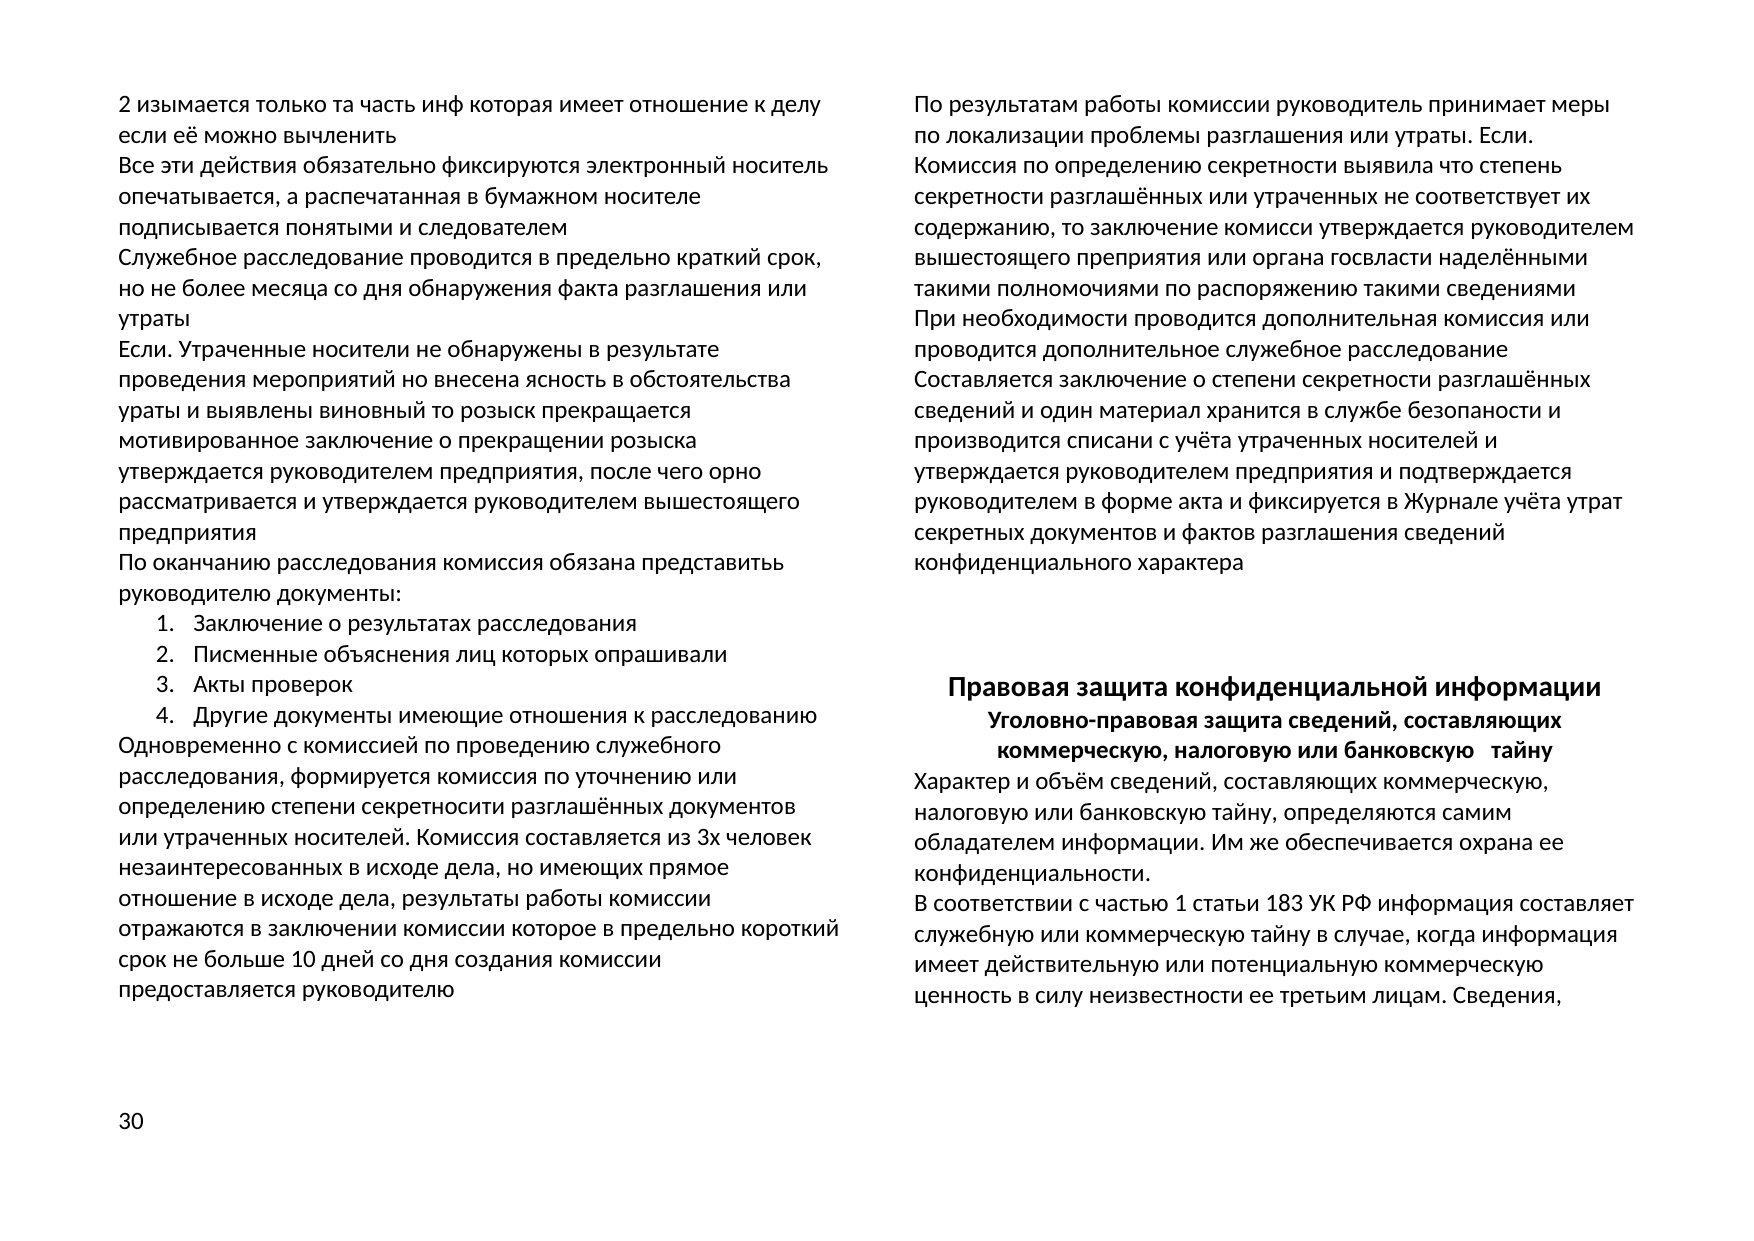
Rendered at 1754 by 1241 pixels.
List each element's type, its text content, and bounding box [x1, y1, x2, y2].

text Одновременно с комиссией по проведению служебного расследования, формируется комиссия по уточнению или определению степени секретносити разглашённых документов или утраченных носителей. Комиссия составляется из 3х человек незаинтересованных в исходе дела, но имеющих прямое отношение в исходе дела, результаты работы комиссии отражаются в заключении комиссии которое в предельно короткий срок не больше 10 дней со дня создания комиссии предоставляется руководителю [118, 729, 840, 1004]
text Уголовно-правовая защита сведений, составляющих коммерческую, налоговую или банковскую тайну [914, 704, 1636, 765]
list Другие документы имеющие отношения к расследованию [156, 699, 840, 729]
text 2 изымается только та часть инф которая имеет отношение к делу если её можно вычленить [118, 88, 840, 149]
text Характер и объём сведений, составляющих коммерческую, налоговую или банковскую тайну, определяются самим обладателем информации. Им же обеспечивается охрана ее конфиденциальности. [914, 765, 1636, 887]
text По результатам работы комиссии руководитель принимает меры по локализации проблемы разглашения или утраты. Если. Комиссия по определению секретности выявила что степень секретности разглашённых или утраченных не соответствует их содержанию, то заключение комисси утверждается руководителем вышестоящего преприятия или органа госвласти наделёнными такими полномочиями по распоряжению такими сведениями [914, 88, 1636, 302]
text При необходимости проводится дополнительная комиссия или проводится дополнительное служебное расследование [914, 302, 1636, 363]
text Составляется заключение о степени секретности разглашённых сведений и один материал хранится в службе безопаности и производится списани с учёта утраченных носителей и утверждается руководителем предприятия и подтверждается руководителем в форме акта и фиксируется в Журнале учёта утрат секретных документов и фактов разглашения сведений конфиденциального характера [914, 363, 1636, 577]
text Если. Утраченные носители не обнаружены в результате проведения мероприятий но внесена ясность в обстоятельства ураты и выявлены виновный то розыск прекращается мотивированное заключение о прекращении розыска утверждается руководителем предприятия, после чего орно рассматривается и утверждается руководителем вышестоящего предприятия [118, 333, 840, 546]
text Служебное расследование проводится в предельно краткий срок, но не более месяца со дня обнаружения факта разглашения или утраты [118, 241, 840, 333]
text Правовая защита конфиденциальной информации [914, 668, 1636, 704]
text Все эти действия обязательно фиксируются электронный носитель опечатывается, а распечатанная в бумажном носителе подписывается понятыми и следователем [118, 149, 840, 241]
text По оканчанию расследования комиссия обязана представитьь руководителю документы: [118, 546, 840, 607]
list Писменные объяснения лиц которых опрашивали [156, 638, 840, 668]
list Акты проверок [156, 668, 840, 699]
list Заключение о результатах расследования [156, 607, 840, 638]
